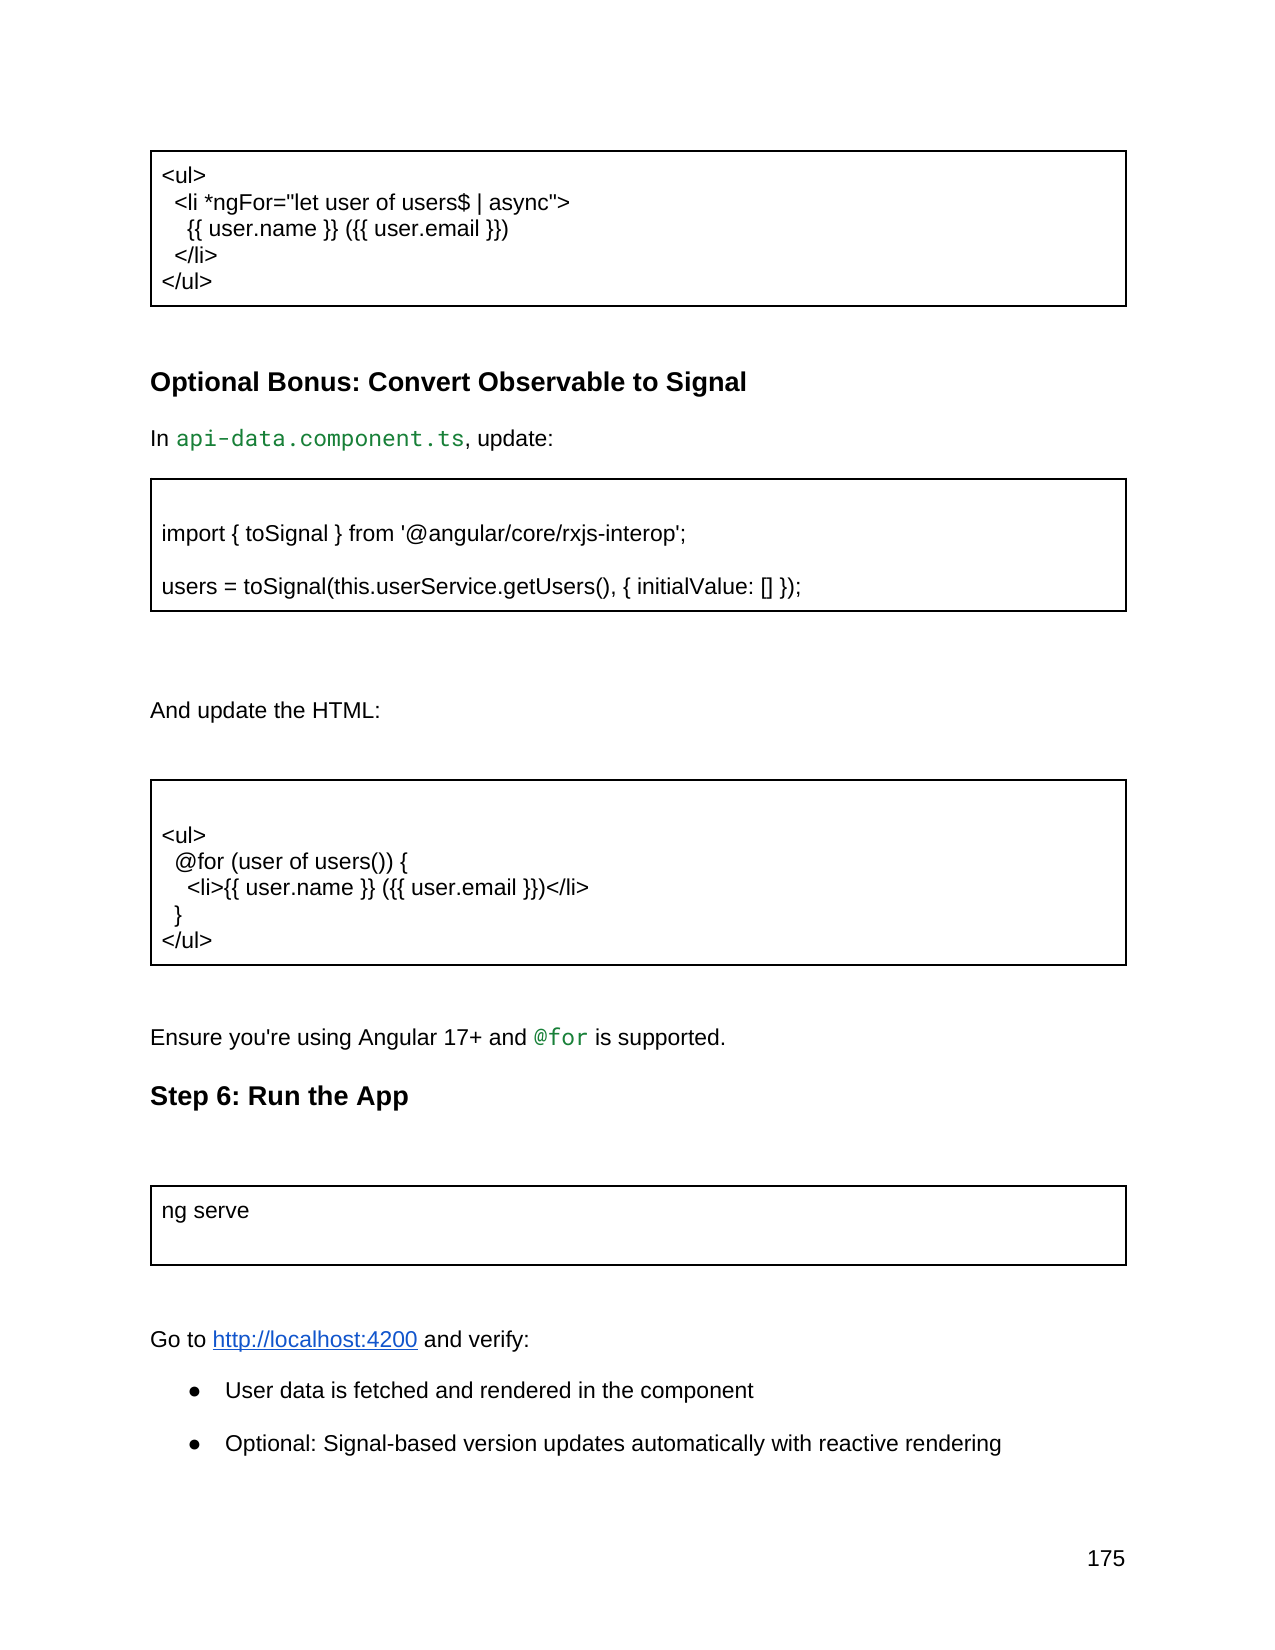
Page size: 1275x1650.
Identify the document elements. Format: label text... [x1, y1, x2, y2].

subtitle Step 6: Run the App [150, 1080, 1125, 1112]
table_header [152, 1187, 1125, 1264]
list Optional: Signal-based version updates automatically with reactive rendering [187, 1430, 1125, 1483]
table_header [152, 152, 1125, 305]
list User data is fetched and rendered in the component [187, 1377, 1125, 1430]
text And update the HTML: [150, 697, 1125, 724]
subtitle Optional Bonus: Convert Observable to Signal [150, 366, 1125, 397]
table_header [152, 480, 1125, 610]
text Ensure you're using Angular 17+ and @for is supported. [150, 1021, 1062, 1051]
text Go to http://localhost:4200 and verify: [150, 1326, 1125, 1352]
text In api-data.component.ts, update: [150, 422, 1125, 453]
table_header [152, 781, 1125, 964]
